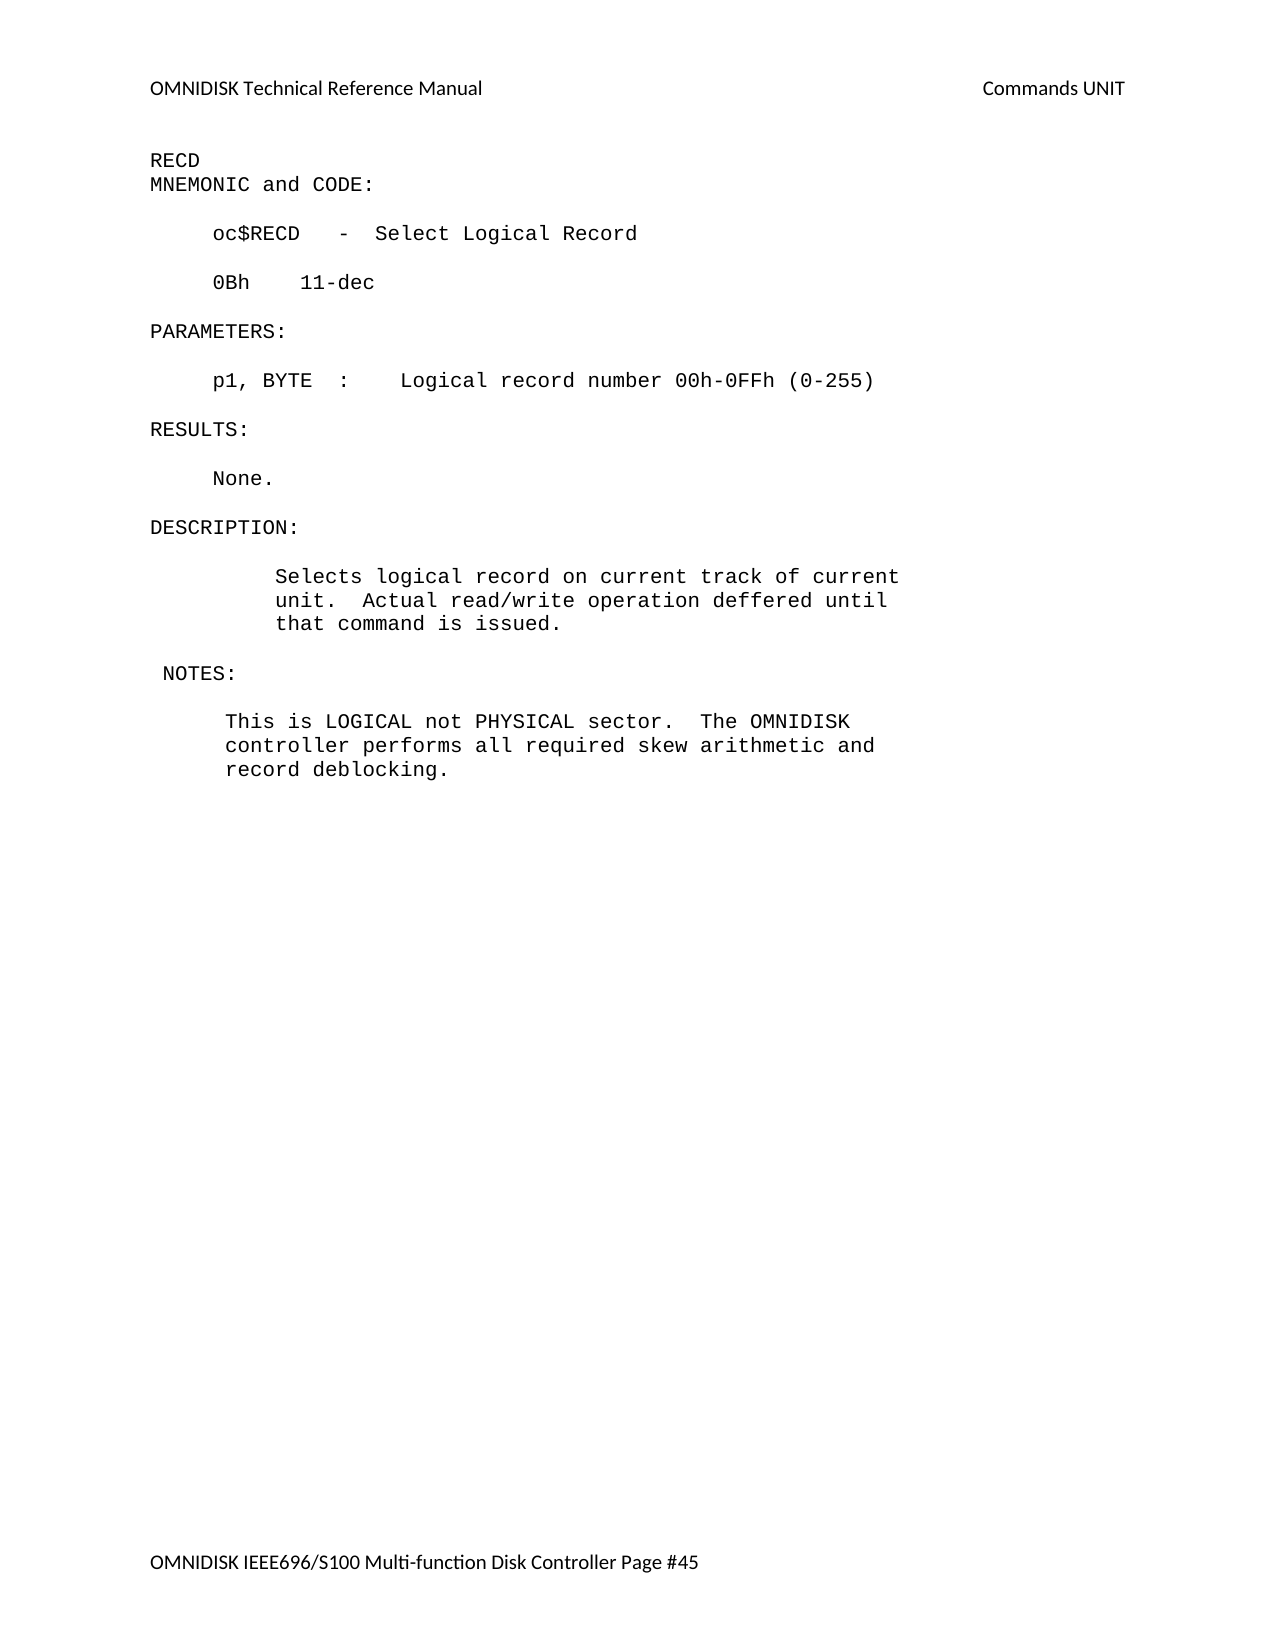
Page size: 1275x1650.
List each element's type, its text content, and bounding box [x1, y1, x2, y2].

text oc$RECD - Select Logical Record [150, 223, 1125, 246]
text NOTES: [150, 662, 1125, 686]
text 0Bh 11-dec [150, 272, 1125, 295]
text PARAMETERS: [150, 321, 1125, 344]
text p1, BYTE : Logical record number 00h-0FFh (0-255) [150, 370, 1125, 393]
text Selects logical record on current track of current [150, 566, 1125, 590]
text controller performs all required skew arithmetic and [150, 735, 1125, 759]
text None. [150, 468, 1125, 492]
text DESCRIPTION: [150, 517, 1125, 541]
text This is LOGICAL not PHYSICAL sector. The OMNIDISK [150, 712, 1125, 735]
text RESULTS: [150, 419, 1125, 443]
text RECD [150, 150, 1125, 174]
text unit. Actual read/write operation deffered until [150, 590, 1125, 613]
text that command is issued. [150, 613, 1125, 637]
text MNEMONIC and CODE: [150, 174, 1125, 197]
text record deblocking. [150, 759, 1125, 782]
